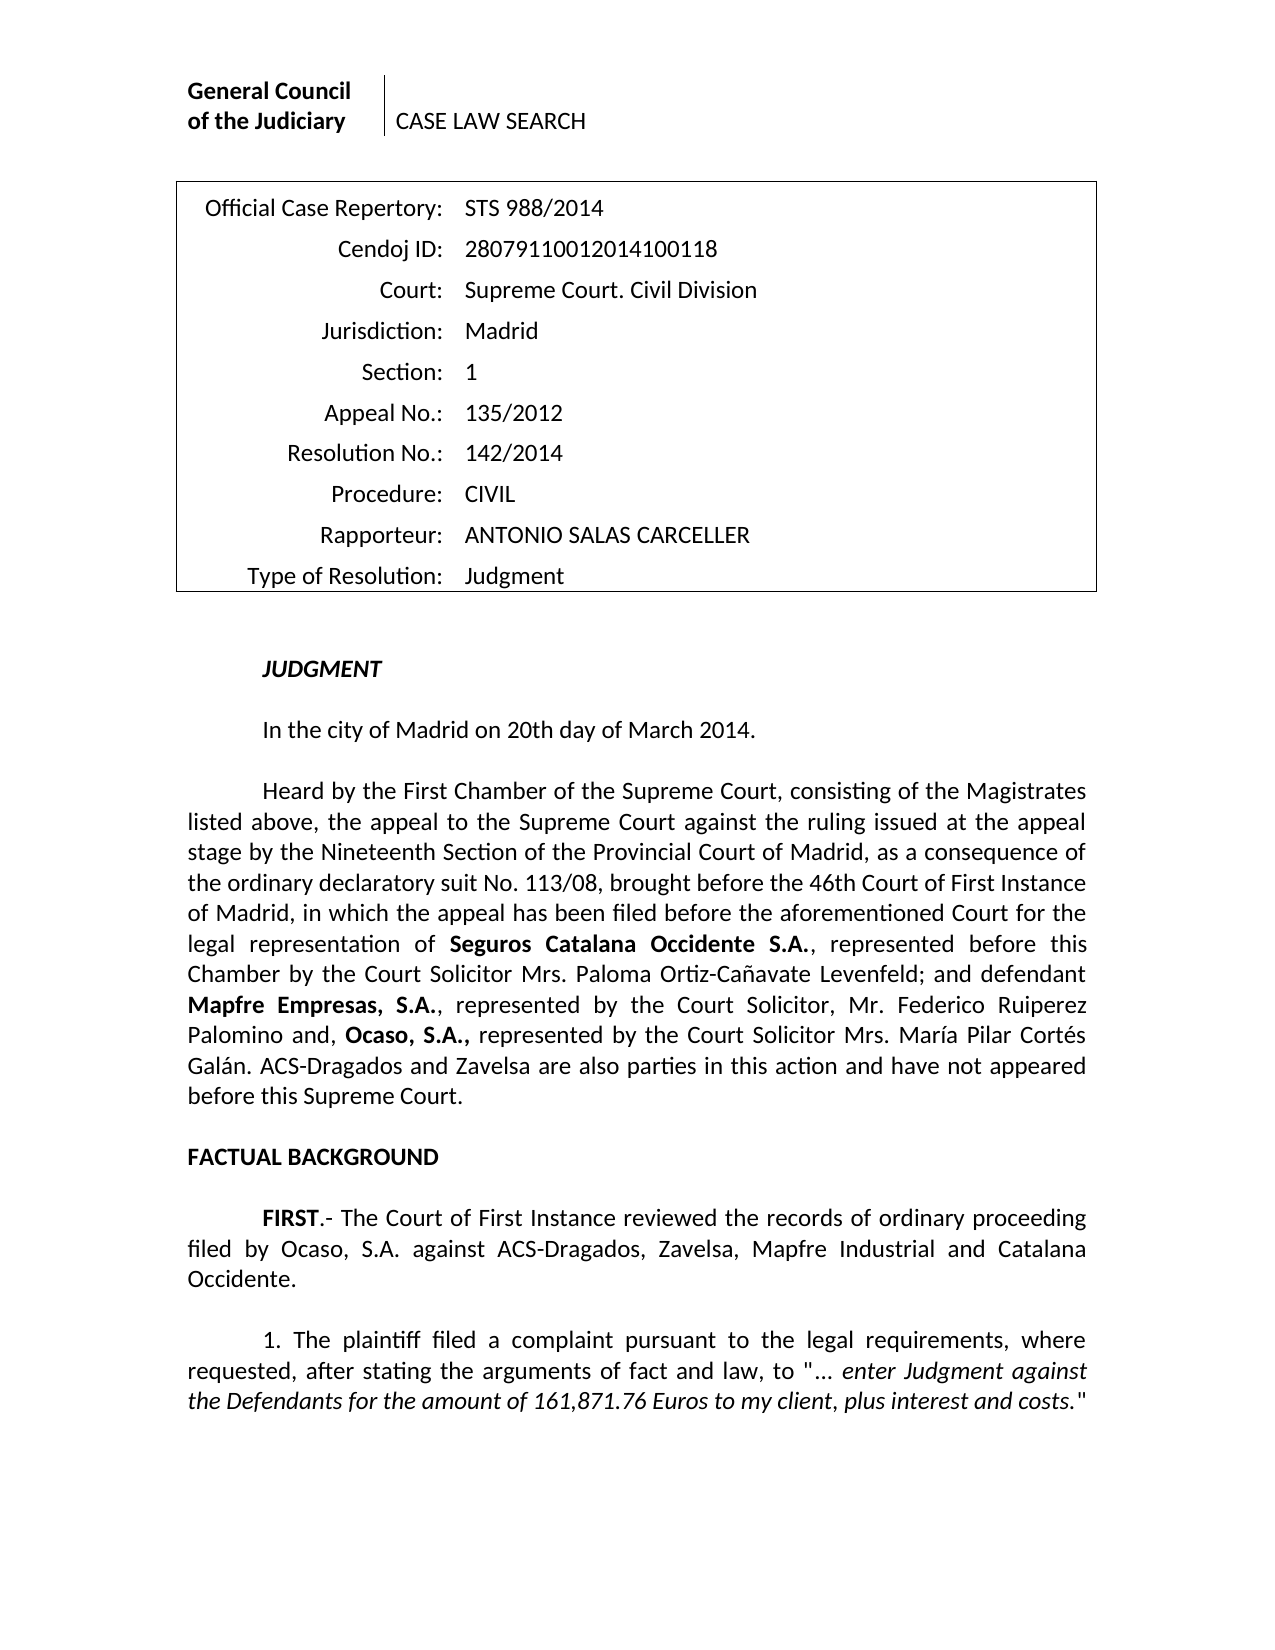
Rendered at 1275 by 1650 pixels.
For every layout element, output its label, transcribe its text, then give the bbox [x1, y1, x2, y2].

text FACTUAL BACKGROUND [187, 1141, 1087, 1172]
table_cell Appeal No.: [177, 386, 453, 427]
table_header STS 988/2014 [453, 182, 1096, 222]
table_cell Judgment [453, 550, 1096, 591]
table_header Official Case Repertory: [177, 182, 453, 222]
table_cell Type of Resolution: [177, 550, 453, 591]
text JUDGMENT [187, 653, 1087, 683]
table_cell 28079110012014100118 [453, 223, 1096, 263]
table_cell Madrid [453, 304, 1096, 345]
table_cell 135/2012 [453, 386, 1096, 427]
table_cell Section: [177, 345, 453, 386]
text 1. The plaintiff filed a complaint pursuant to the legal requirements, where requested, after stating the arguments of fact and law, to "... enter Judgment against the Defendants for the amount of 161,871.76 Euros to my client, plus interest and costs." [187, 1324, 1087, 1416]
table_cell Resolution No.: [177, 427, 453, 468]
table_cell Cendoj ID: [177, 223, 453, 263]
text FIRST.- The Court of First Instance reviewed the records of ordinary proceeding filed by Ocaso, S.A. against ACS-Dragados, Zavelsa, Mapfre Industrial and Catalana Occidente. [187, 1202, 1087, 1294]
table_cell 1 [453, 345, 1096, 386]
table_cell CIVIL [453, 468, 1096, 509]
table_cell Procedure: [177, 468, 453, 509]
table_cell 142/2014 [453, 427, 1096, 468]
text Heard by the First Chamber of the Supreme Court, consisting of the Magistrates listed above, the appeal to the Supreme Court against the ruling issued at the appeal stage by the Nineteenth Section of the Provincial Court of Madrid, as a consequence of the ordinary declaratory suit No. 113/08, brought before the 46th Court of First Instance of Madrid, in which the appeal has been filed before the aforementioned Court for the legal representation of Seguros Catalana Occidente S.A., represented before this Chamber by the Court Solicitor Mrs. Paloma Ortiz-Cañavate Levenfeld; and defendant Mapfre Empresas, S.A., represented by the Court Solicitor, Mr. Federico Ruiperez Palomino and, Ocaso, S.A., represented by the Court Solicitor Mrs. María Pilar Cortés Galán. ACS-Dragados and Zavelsa are also parties in this action and have not appeared before this Supreme Court. [187, 775, 1087, 1111]
table_cell Supreme Court. Civil Division [453, 264, 1096, 304]
text In the city of Madrid on 20th day of March 2014. [187, 714, 1087, 744]
table_cell Rapporteur: [177, 509, 453, 550]
table_cell Court: [177, 264, 453, 304]
table_cell Jurisdiction: [177, 304, 453, 345]
table_cell ANTONIO SALAS CARCELLER [453, 509, 1096, 550]
